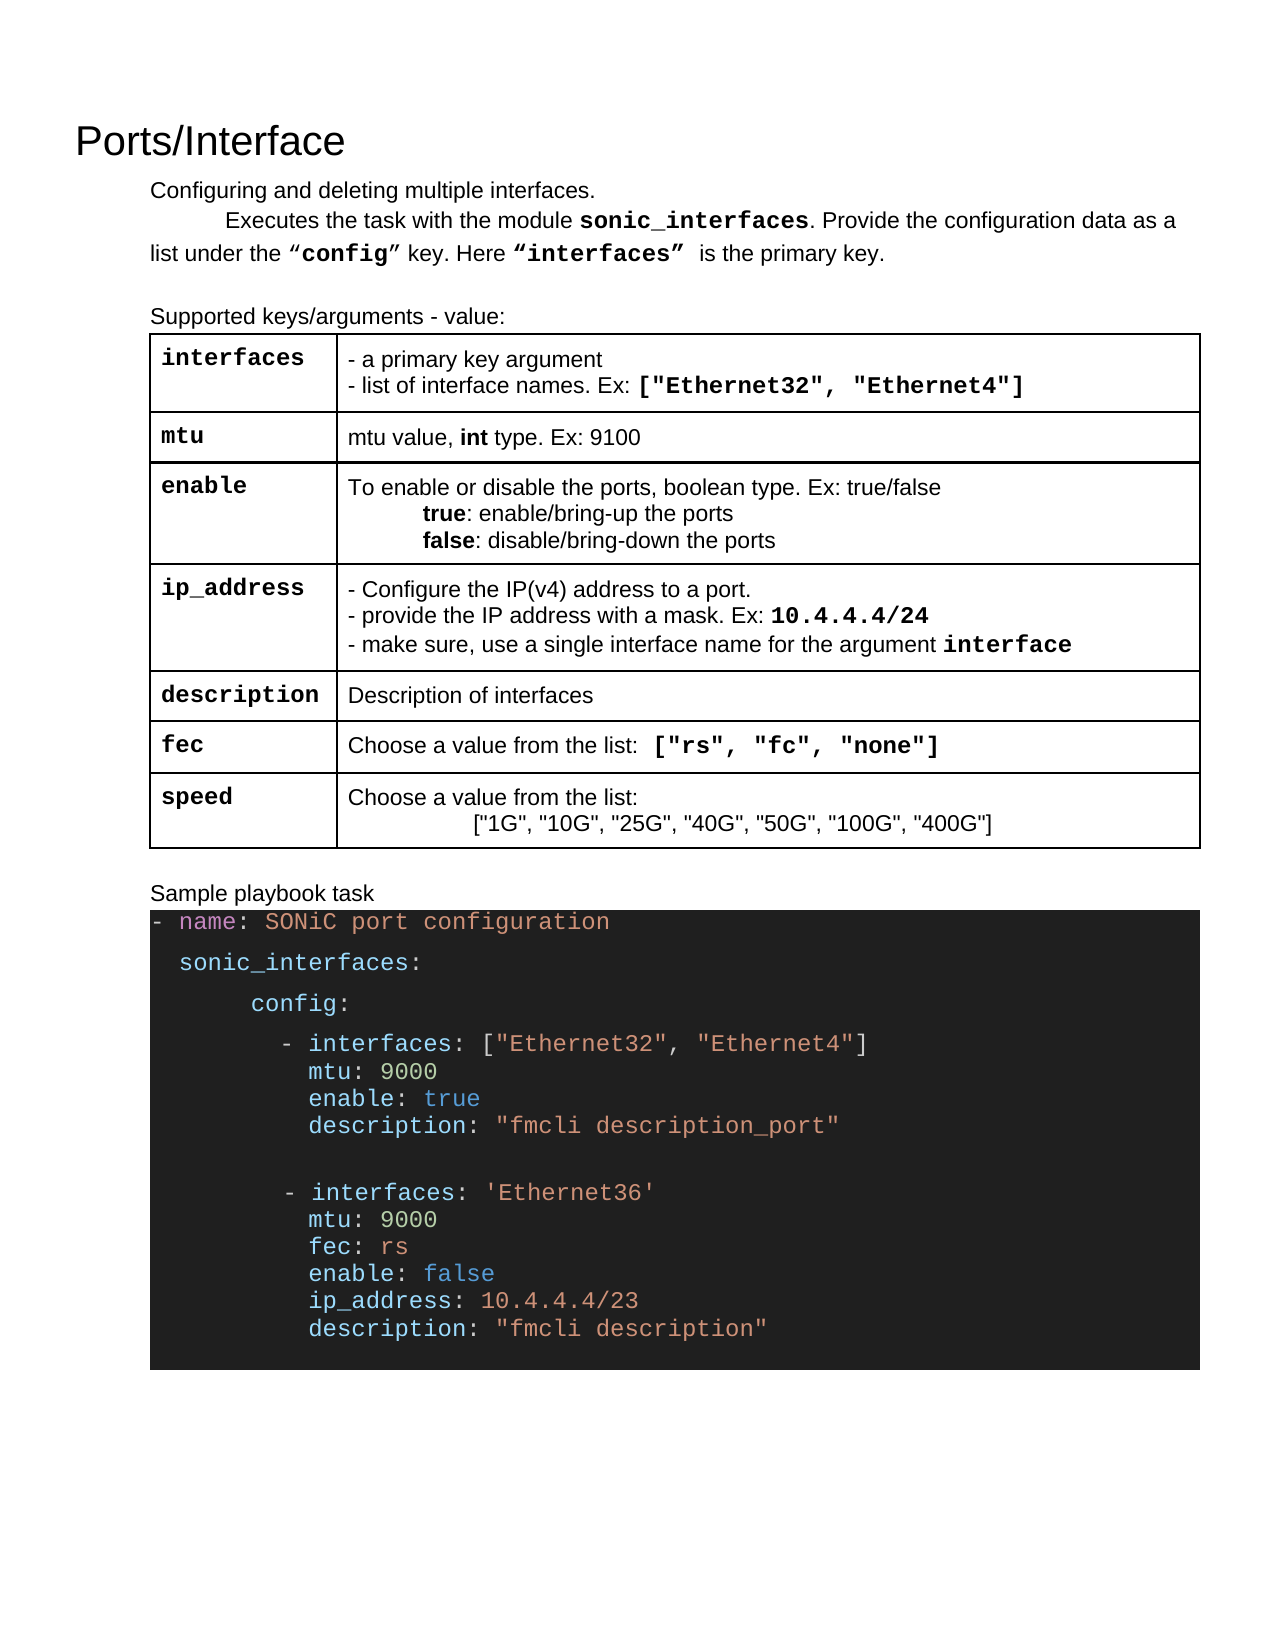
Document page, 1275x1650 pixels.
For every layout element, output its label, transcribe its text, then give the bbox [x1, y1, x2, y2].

text enable: false [150, 1262, 1200, 1289]
text sonic_interfaces: [150, 950, 1200, 978]
table_header - a primary key argument - list of interface names. Ex: ["Ethernet32", "Ethernet4"] [338, 335, 1199, 411]
text fec: rs [150, 1234, 1200, 1262]
table_cell ip_address [151, 565, 336, 670]
text config: [150, 991, 1200, 1018]
text description: "fmcli description_port" [150, 1113, 1200, 1141]
text description: "fmcli description" [150, 1316, 1200, 1343]
table_cell mtu [151, 413, 336, 461]
text ip_address: 10.4.4.4/23 [150, 1289, 1200, 1316]
table_cell mtu value, int type. Ex: 9100 [338, 413, 1199, 461]
table_cell speed [151, 774, 336, 847]
table_cell Description of interfaces [338, 672, 1199, 720]
table_cell description [151, 672, 336, 720]
text - interfaces: ["Ethernet32", "Ethernet4"] [150, 1032, 1200, 1059]
text Configuring and deleting multiple interfaces. [150, 177, 1200, 203]
text Sample playbook task [75, 879, 1200, 906]
table_header interfaces [151, 335, 336, 411]
text Executes the task with the module sonic_interfaces. Provide the configuration data as a list under the “config” key. Here “interfaces” is the primary key. [150, 207, 1200, 269]
text - name: SONiC port configuration [150, 910, 1200, 937]
text - interfaces: 'Ethernet36' [150, 1180, 1200, 1207]
table_cell fec [151, 722, 336, 772]
table_cell Choose a value from the list: ["1G", "10G", "25G", "40G", "50G", "100G", "400G"] [338, 774, 1199, 847]
table_cell To enable or disable the ports, boolean type. Ex: true/false true: enable/bring-up the ports false: disable/bring-down the ports [338, 464, 1199, 563]
table_cell enable [151, 464, 336, 563]
table_cell Choose a value from the list: ["rs", "fc", "none"] [338, 722, 1199, 772]
text enable: true [150, 1086, 1200, 1113]
text mtu: 9000 [150, 1207, 1200, 1234]
text mtu: 9000 [150, 1059, 1200, 1086]
text Supported keys/arguments - value: [150, 303, 1200, 329]
table_cell - Configure the IP(v4) address to a port. - provide the IP address with a mask. Ex: 10.4.4.4/24 - make sure, use a single interface name for the argument interface [338, 565, 1199, 670]
subtitle Ports/Interface [75, 117, 1200, 164]
